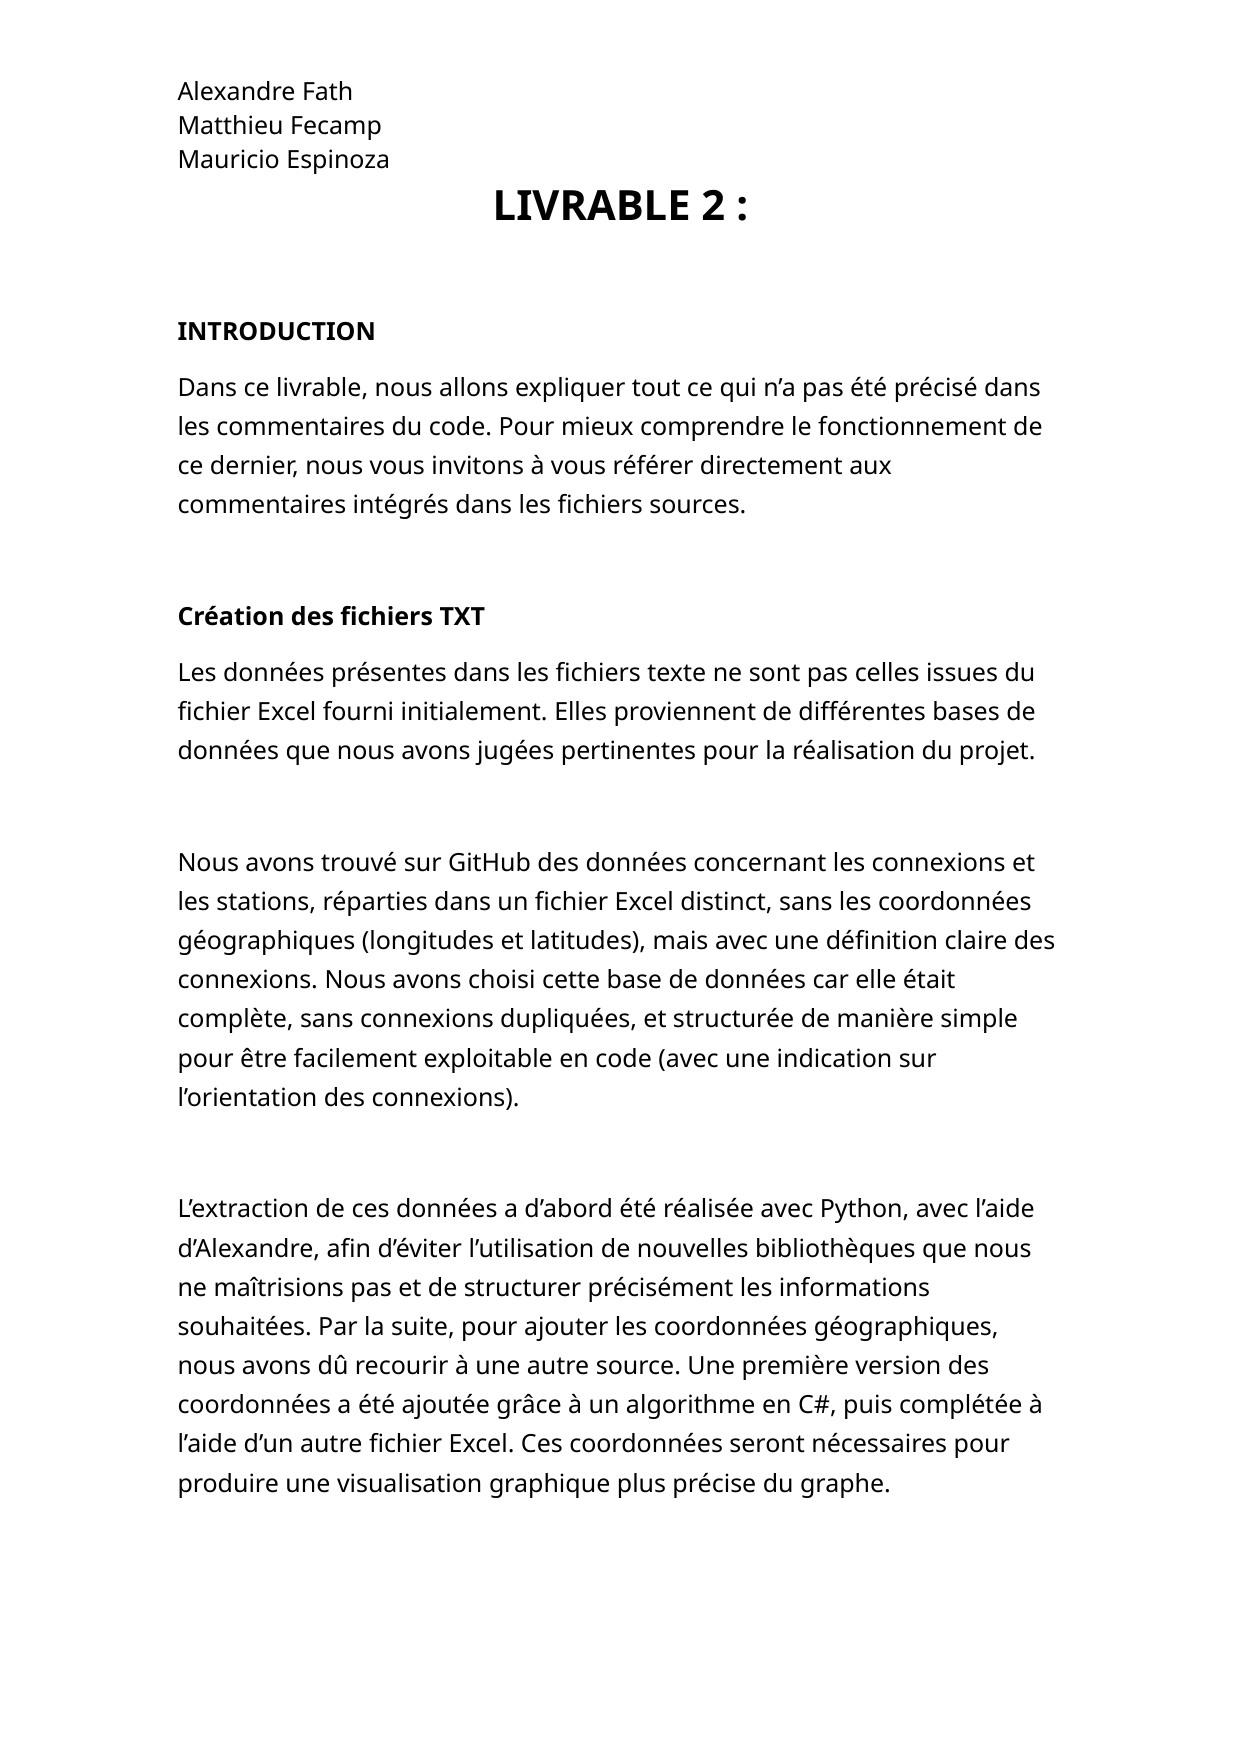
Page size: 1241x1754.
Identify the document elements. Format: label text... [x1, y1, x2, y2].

text Les données présentes dans les fichiers texte ne sont pas celles issues du fichier Excel fourni initialement. Elles proviennent de différentes bases de données que nous avons jugées pertinentes pour la réalisation du projet. [177, 654, 1063, 767]
text LIVRABLE 2 : [177, 176, 1063, 233]
text L’extraction de ces données a d’abord été réalisée avec Python, avec l’aide d’Alexandre, afin d’éviter l’utilisation de nouvelles bibliothèques que nous ne maîtrisions pas et de structurer précisément les informations souhaitées. Par la suite, pour ajouter les coordonnées géographiques, nous avons dû recourir à une autre source. Une première version des coordonnées a été ajoutée grâce à un algorithme en C#, puis complétée à l’aide d’un autre fichier Excel. Ces coordonnées seront nécessaires pour produire une visualisation graphique plus précise du graphe. [177, 1191, 1063, 1499]
text Création des fichiers TXT [177, 599, 1063, 633]
text Nous avons trouvé sur GitHub des données concernant les connexions et les stations, réparties dans un fichier Excel distinct, sans les coordonnées géographiques (longitudes et latitudes), mais avec une définition claire des connexions. Nous avons choisi cette base de données car elle était complète, sans connexions dupliquées, et structurée de manière simple pour être facilement exploitable en code (avec une indication sur l’orientation des connexions). [177, 844, 1063, 1113]
text Dans ce livrable, nous allons expliquer tout ce qui n’a pas été précisé dans les commentaires du code. Pour mieux comprendre le fonctionnement de ce dernier, nous vous invitons à vous référer directement aux commentaires intégrés dans les fichiers sources. [177, 369, 1063, 521]
text INTRODUCTION [177, 314, 1063, 348]
